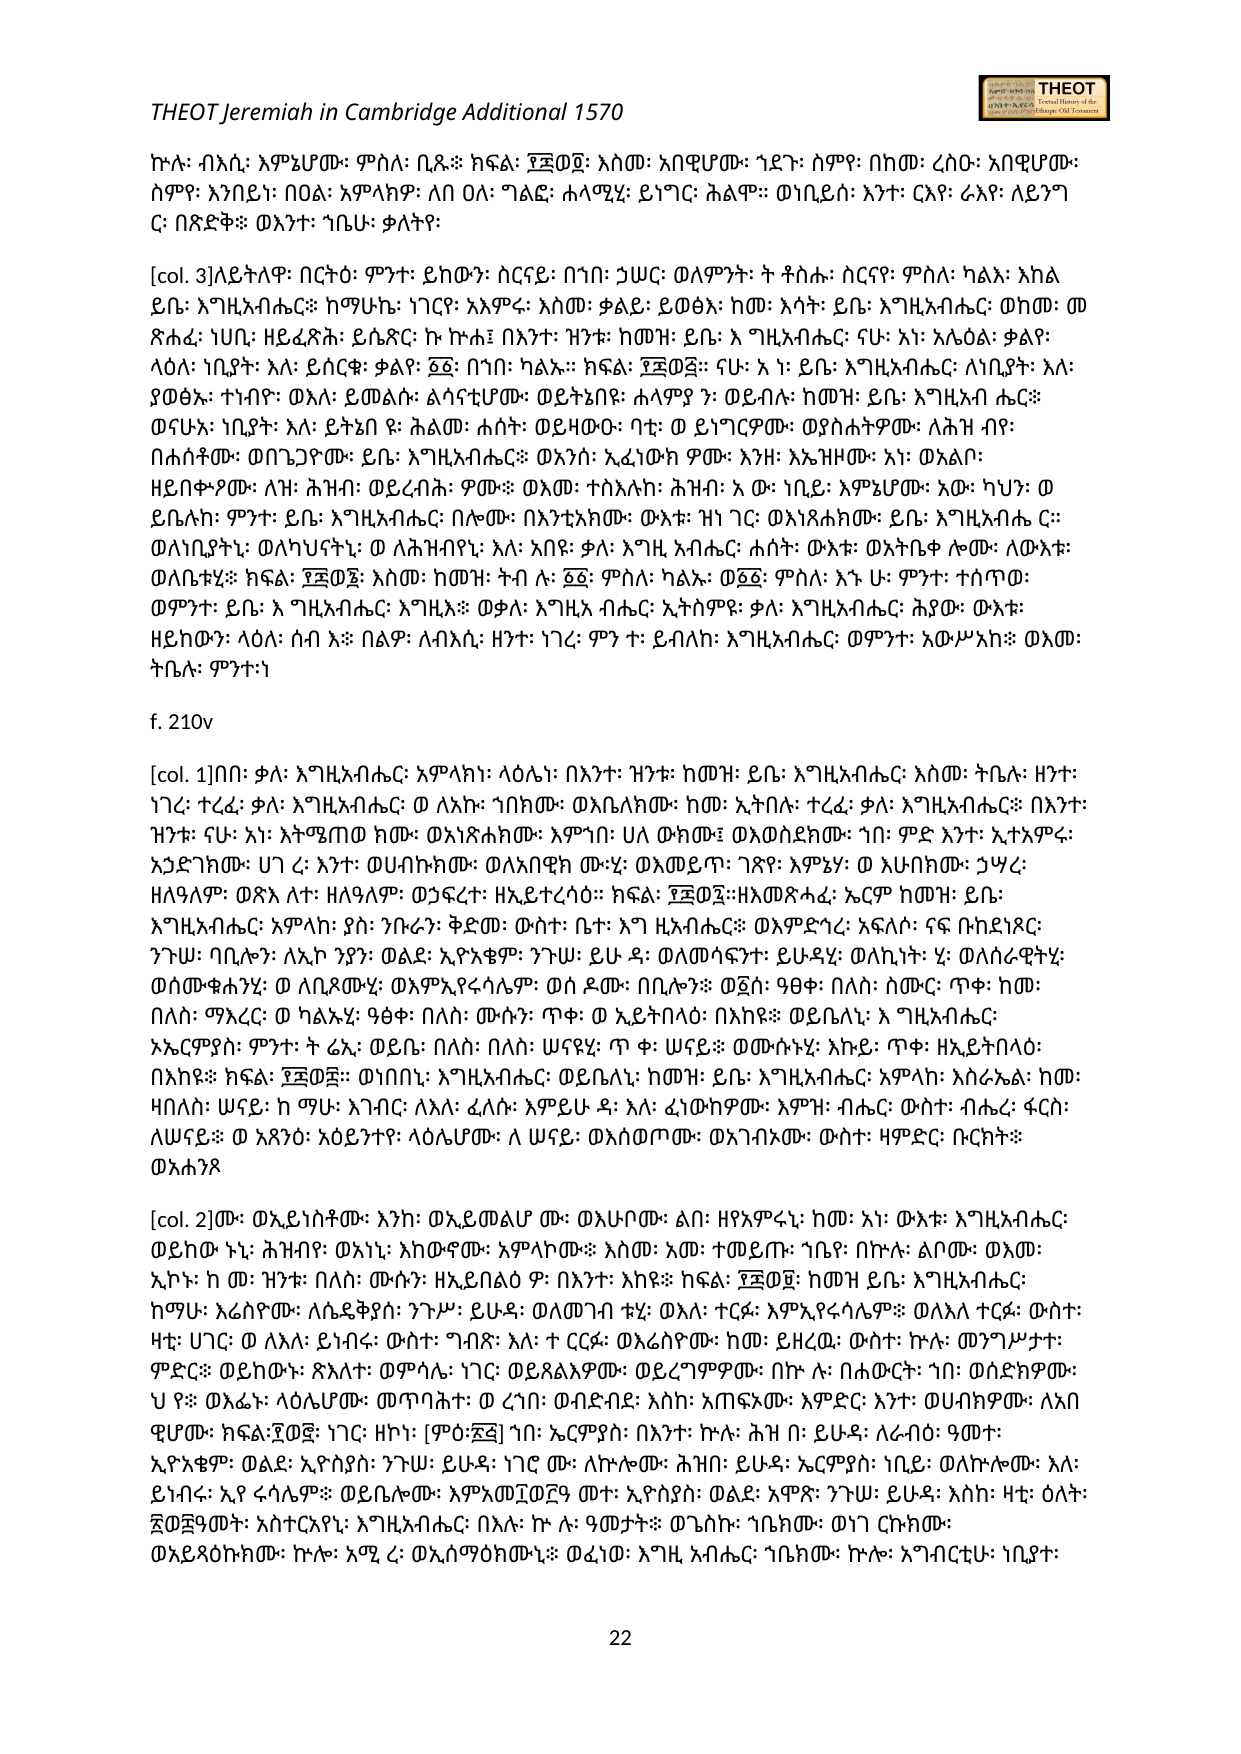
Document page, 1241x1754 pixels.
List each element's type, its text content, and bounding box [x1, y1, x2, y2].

text f. 210v [150, 707, 1090, 735]
picture [978, 75, 1110, 121]
text [col. 1]በበ፡ ቃለ፡ እግዚአብሔር፡ አምላክነ፡ ላዕሌነ፡ በእንተ፡ ዝንቱ፡ ከመዝ፡ ይቤ፡ እግዚአብሔር፡ እስመ፡ ትቤሉ፡ ዘንተ፡ ነገረ፡ ተረፈ፡ ቃለ፡ እግዚአብሔር፡ ወ ለአኩ፡ ኀበክሙ፡ ወእቤለክሙ፡ ከመ፡ ኢትበሉ፡ ተረፈ፡ ቃለ፡ እግዚአብሔር፨ በእንተ፡ ዝንቱ፡ ናሁ፡ አነ፡ እትሜጠወ ክሙ፡ ወአነጽሐክሙ፡ እምኀበ፡ ሀለ ውክሙ፤ ወእወስደክሙ፡ ኀበ፡ ምድ እንተ፡ ኢተአምሩ፡ አኃድገክሙ፡ ሀገ ረ፡ እንተ፡ ወሀብኩክሙ፡ ወለአበዊክ ሙ፡ሂ፡ ወእመይጥ፡ ገጽየ፡ እምኔሃ፡ ወ እሁበክሙ፡ ኃሣረ፡ ዘለዓለም፡ ወጽእ ለተ፡ ዘለዓለም፡ ወኃፍረተ፡ ዘኢይተረሳዕ። ክፍል፡ ፻፷ወ፯።ዘእመጽሓፈ፡ ኤርም ከመዝ፡ ይቤ፡ እግዚአብሔር፡ አምላከ፡ ያስ፡ ንቡራን፡ ቅድመ፡ ውስተ፡ ቤተ፡ እግ ዚአብሔር፨ ወእምድኅረ፡ አፍለሶ፡ ናፍ ቡከደነጾር፡ ንጉሠ፡ ባቢሎን፡ ለኢኮ ንያን፡ ወልደ፡ ኢዮአቄም፡ ንጉሠ፡ ይሁ ዳ፡ ወለመሳፍንተ፡ ይሁዳሂ፡ ወለኪነት፡ ሂ፡ ወለሰራዊትሂ፡ ወሰሙቁሐንሂ፡ ወ ለቢጾሙሂ፡ ወእምኢየሩሳሌም፡ ወሰ ዶሙ፡ በቢሎን፨ ወ፩ሰ፡ ዓፀቀ፡ በለስ፡ ስሙር፡ ጥቀ፡ ከመ፡ በለስ፡ ማእረር፡ ወ ካልኡሂ፡ ዓፅቀ፡ በለስ፡ ሙሱን፡ ጥቀ፡ ወ ኢይትበላዕ፡ በእከዩ፨ ወይቤለኒ፡ እ ግዚአብሔር፡ ኦኤርምያስ፡ ምንተ፡ ት ሬኢ፡ ወይቤ፡ በለስ፡ በለስ፡ ሠናዩሂ፡ ጥ ቀ፡ ሠናይ፨ ወሙሱኑሂ፡ እኩይ፡ ጥቀ፡ ዘኢይትበላዕ፡ በእከዩ፨ ክፍል፡ ፻፷ወ፰። ወነበበኒ፡ እግዚአብሔር፡ ወይቤለኒ፡ ከመዝ፡ ይቤ፡ እግዚአብሔር፡ አምላከ፡ እስራኤል፡ ከመ፡ ዛበለስ፡ ሠናይ፡ ከ ማሁ፡ እገብር፡ ለእለ፡ ፈለሱ፡ እምይሁ ዳ፡ እለ፡ ፈነውከዎሙ፡ እምዝ፡ ብሔር፡ ውስተ፡ ብሔረ፡ ፋርስ፡ ለሠናይ፨ ወ አጸንዕ፡ አዕይንተየ፡ ላዕሌሆሙ፡ ለ ሠናይ፡ ወእሰወጦሙ፡ ወአገብኦሙ፡ ውስተ፡ ዛምድር፡ ቡርክት፨ ወአሐንጾ [150, 760, 1090, 1181]
text [col. 3]ለይትለዋ፡ በርትዕ፡ ምንተ፡ ይከውን፡ ስርናይ፡ በኀበ፡ ኃሠር፡ ወለምንት፡ ት ቶስሑ፡ ስርናየ፡ ምስለ፡ ካልእ፡ እከል ይቤ፡ እግዚአብሔር፨ ከማሁኬ፡ ነገርየ፡ አእምሩ፡ እስመ፡ ቃልይ፡ ይወፅእ፡ ከመ፡ እሳት፡ ይቤ፡ እግዚአብሔር፡ ወከመ፡ መ ጽሐፈ፡ ነሀቢ፡ ዘይፈጽሕ፡ ይሴጽር፡ ኩ ኵሐ፤ በእንተ፡ ዝንቱ፡ ከመዝ፡ ይቤ፡ እ ግዚአብሔር፡ ናሁ፡ አነ፡ አሌዕል፡ ቃልየ፡ ላዕለ፡ ነቢያት፡ እለ፡ ይሰርቁ፡ ቃልየ፡ ፩፩፡ በኀበ፡ ካልኡ። ክፍል፡ ፻፷ወ፭። ናሁ፡ አ ነ፡ ይቤ፡ እግዚአብሔር፡ ለነቢያት፡ እለ፡ ያወፅኡ፡ ተነብዮ፡ ወእለ፡ ይመልሱ፡ ልሳናቲሆሙ፡ ወይትኔበዩ፡ ሐላምያ ን፡ ወይብሉ፡ ከመዝ፡ ይቤ፡ እግዚአብ ሔር፨ ወናሁአ፡ ነቢያት፡ እለ፡ ይትኔበ ዩ፡ ሕልመ፡ ሐሰት፡ ወይዛውዑ፡ ባቲ፡ ወ ይነግርዎሙ፡ ወያስሐትዎሙ፡ ለሕዝ ብየ፡ በሐሰቶሙ፡ ወበጌጋዮሙ፡ ይቤ፡ እግዚአብሔር፨ ወአንሰ፡ ኢፈነውክ ዎሙ፡ እንዘ፡ እኤዝዞሙ፡ አነ፡ ወአልቦ፡ ዘይበቍዖሙ፡ ለዝ፡ ሕዝብ፡ ወይረብሕ፡ ዎሙ፨ ወእመ፡ ተስእሉከ፡ ሕዝብ፡ አ ው፡ ነቢይ፡ እምኔሆሙ፡ አው፡ ካህን፡ ወ ይቤሉከ፡ ምንተ፡ ይቤ፡ እግዚአብሔር፡ በሎሙ፡ በእንቲአክሙ፡ ውእቱ፡ ዝነ ገር፡ ወእነጸሐክሙ፡ ይቤ፡ እግዚአብሔ ር። ወለነቢያትኒ፡ ወለካህናትኒ፡ ወ ለሕዝብየኒ፡ እለ፡ አበዩ፡ ቃለ፡ እግዚ አብሔር፡ ሐሰት፡ ውእቱ፡ ወአትቤቀ ሎሙ፡ ለውእቱ፡ ወለቤቱሂ፨ ክፍል፡ ፻፷ወ፮፡ እስመ፡ ከመዝ፡ ትብ ሉ፡ ፩፩፡ ምስለ፡ ካልኡ፡ ወ፩፩፡ ምስለ፡ እኁ ሁ፡ ምንተ፡ ተሰጥወ፡ ወምንተ፡ ይቤ፡ እ ግዚአብሔር፡ እግዚእ፨ ወቃለ፡ እግዚአ ብሔር፡ ኢትስምዩ፡ ቃለ፡ እግዚአብሔር፡ ሕያው፡ ውእቱ፡ ዘይከውን፡ ላዕለ፡ ሰብ እ፨ በልዎ፡ ለብእሲ፡ ዘንተ፡ ነገረ፡ ምን ተ፡ ይብለከ፡ እግዚአብሔር፡ ወምንተ፡ አውሥአከ፨ ወእመ፡ ትቤሉ፡ ምንተ፡ነ [150, 261, 1090, 682]
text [150, 150, 1090, 237]
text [150, 1205, 1090, 1568]
